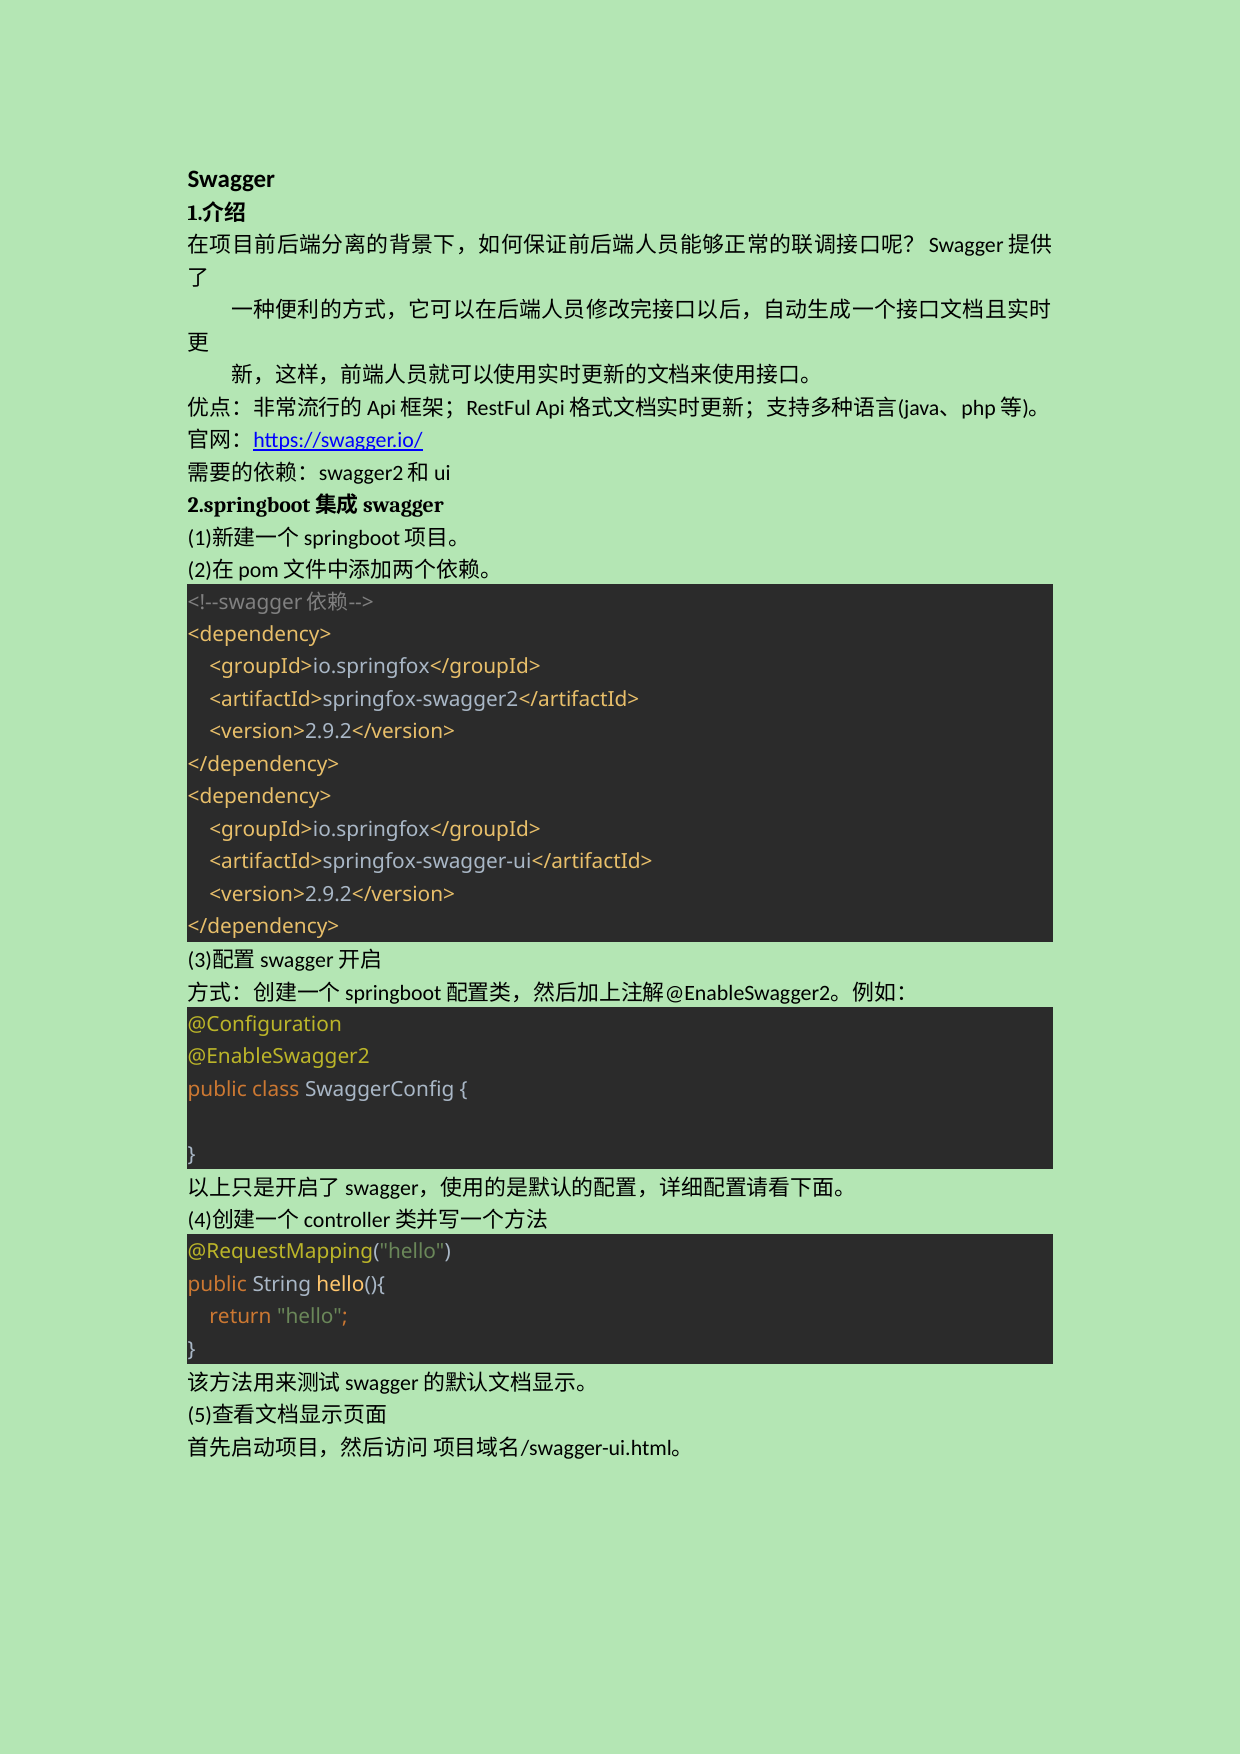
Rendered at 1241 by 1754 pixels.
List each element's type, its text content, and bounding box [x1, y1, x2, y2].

text 该方法用来测试swagger的默认文档显示。 [187, 1364, 1053, 1397]
text 以上只是开启了swagger，使用的是默认的配置，详细配置请看下面。 [187, 1169, 1053, 1202]
text 需要的依赖：swagger2和ui [187, 454, 1053, 487]
subtitle Swagger [187, 162, 1053, 194]
subtitle 1.介绍 [187, 194, 1053, 227]
text (3)配置swagger开启 [187, 942, 1053, 974]
text 优点：非常流行的Api框架；RestFul Api格式文档实时更新；支持多种语言(java、php等)。 [187, 389, 1053, 422]
text 方式：创建一个springboot配置类，然后加上注解@EnableSwagger2。例如： [187, 974, 1053, 1007]
text 官网：https://swagger.io/ [187, 422, 1053, 454]
subtitle 2.springboot集成swagger [187, 487, 1053, 519]
text <!--swagger依赖--> <dependency> <groupId>io.springfox</groupId> <artifactId>springfox-swagger2</artifactId> <version>2.9.2</version> </dependency> <dependency> <groupId>io.springfox</groupId> <artifactId>springfox-swagger-ui</artifactId> <version>2.9.2</version> </dependency> [187, 584, 1053, 942]
text (4)创建一个controller类并写一个方法 [187, 1202, 1053, 1234]
text 首先启动项目，然后访问 项目域名/swagger-ui.html。 [187, 1429, 1053, 1462]
text (5)查看文档显示页面 [187, 1397, 1053, 1429]
text (1)新建一个springboot项目。 [187, 519, 1053, 552]
text @RequestMapping("hello") public String hello(){ return "hello"; } [187, 1234, 1053, 1364]
text @Configuration @EnableSwagger2 public class SwaggerConfig { } [187, 1007, 1053, 1169]
text 一种便利的方式，它可以在后端人员修改完接口以后，自动生成一个接口文档且实时更 [187, 292, 1053, 357]
text 新，这样，前端人员就可以使用实时更新的文档来使用接口。 [187, 357, 1053, 389]
text 在项目前后端分离的背景下，如何保证前后端人员能够正常的联调接口呢？Swagger提供了 [187, 227, 1053, 292]
text (2)在pom文件中添加两个依赖。 [187, 552, 1053, 584]
